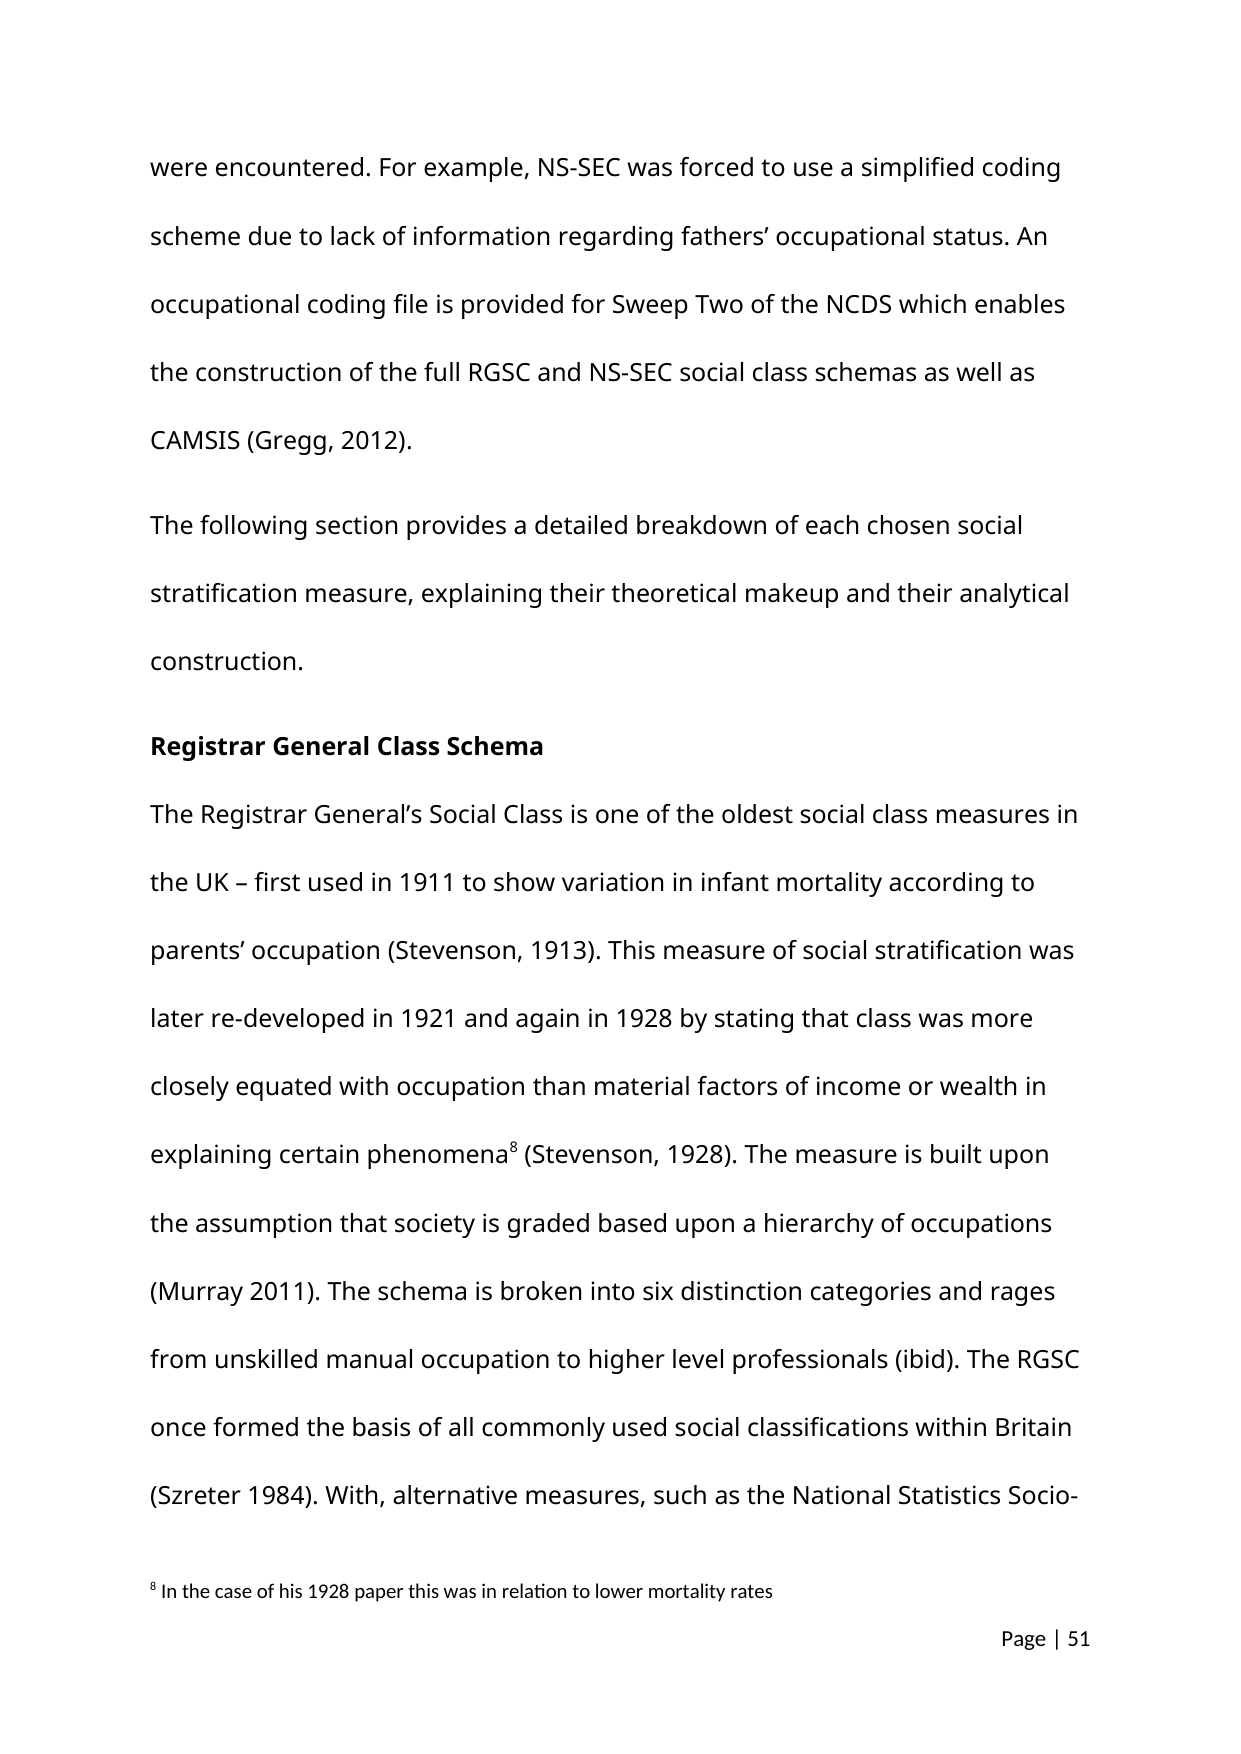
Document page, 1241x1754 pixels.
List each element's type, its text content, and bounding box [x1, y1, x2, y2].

subtitle Registrar General Class Schema [150, 728, 1090, 762]
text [150, 150, 1090, 457]
text The following section provides a detailed breakdown of each chosen social stratification measure, explaining their theoretical makeup and their analytical construction. [150, 507, 1090, 678]
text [150, 796, 1090, 1512]
